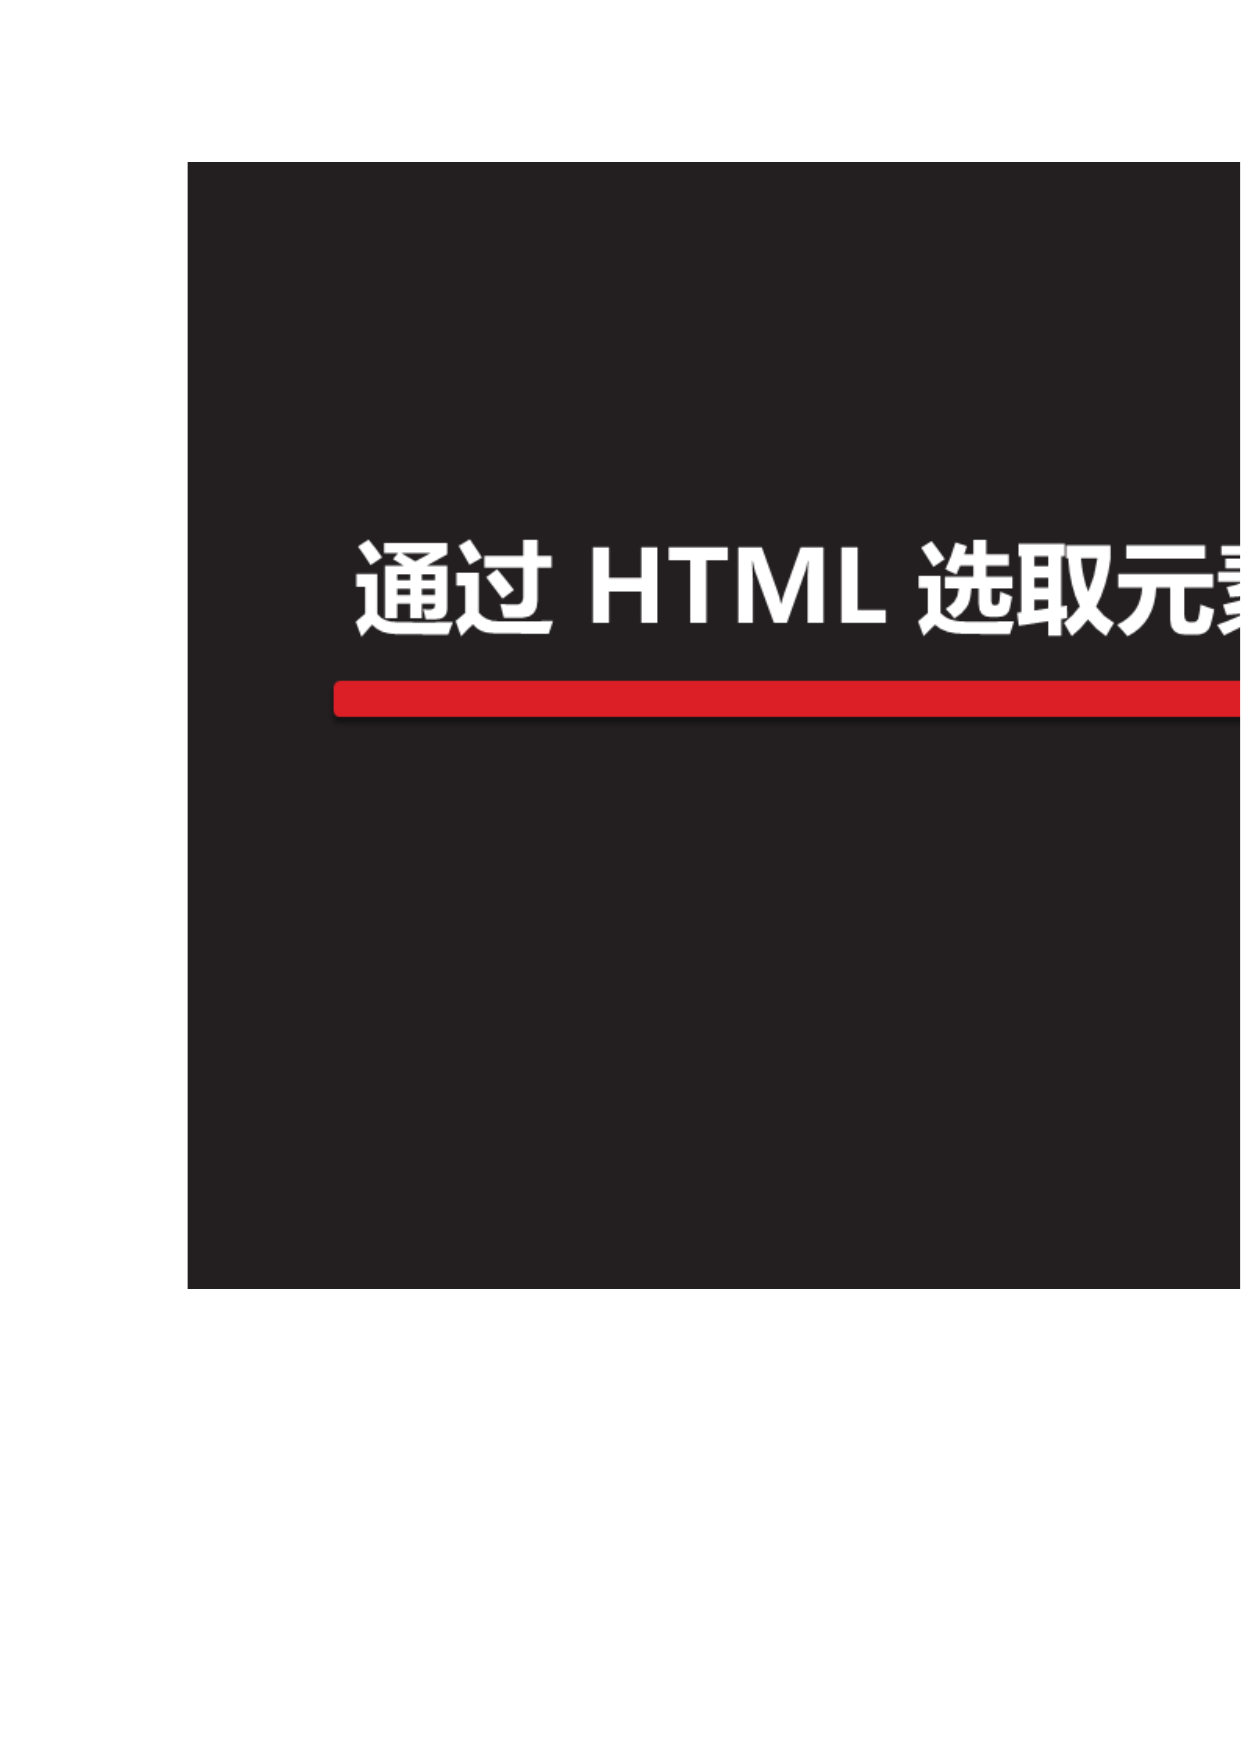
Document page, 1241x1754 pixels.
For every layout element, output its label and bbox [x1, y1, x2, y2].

picture [187, 162, 1241, 1289]
